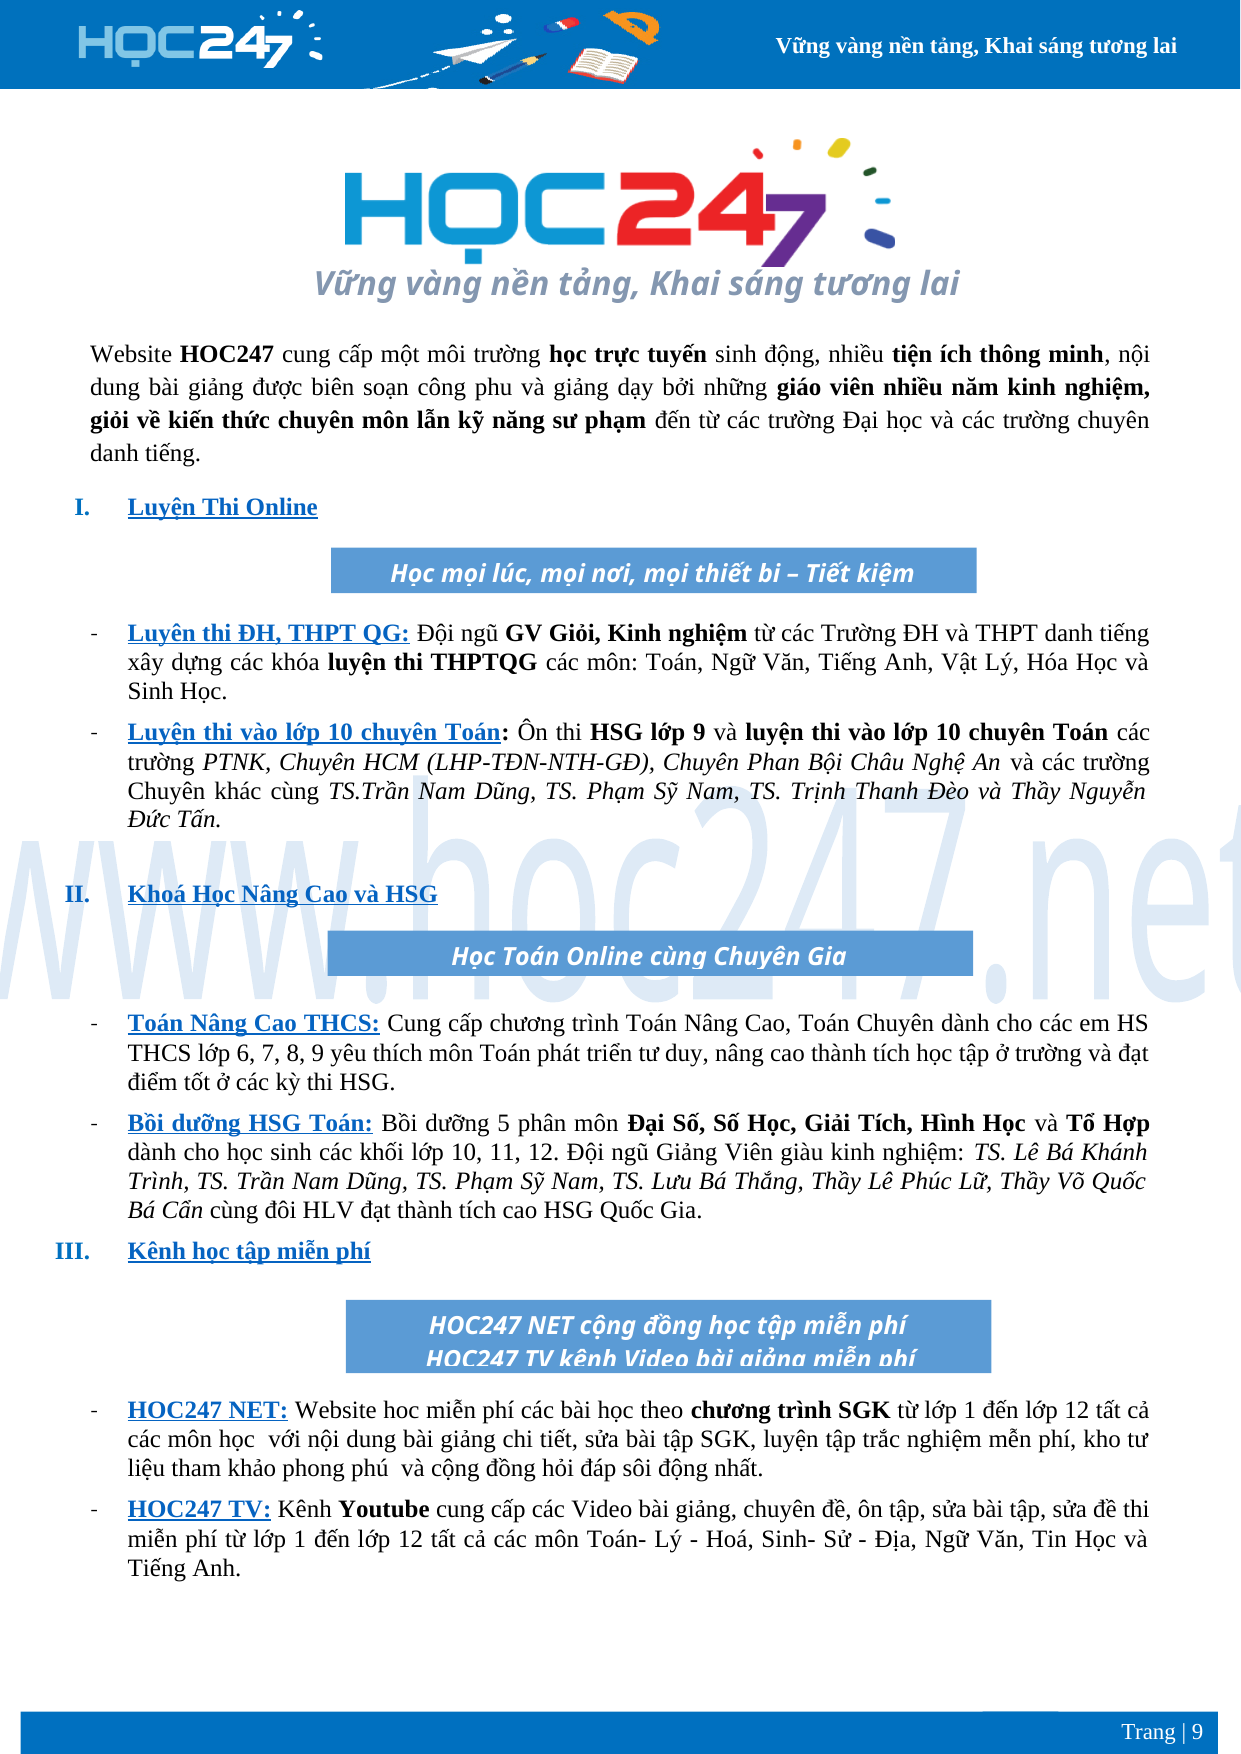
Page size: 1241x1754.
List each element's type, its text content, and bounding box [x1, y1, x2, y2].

list Luyện thi vào lớp 10 chuyên Toán: Ôn thi HSG lớp 9 và luyện thi vào lớp 10 chuyên Toán các trường PTNK, Chuyên HCM (LHP-TĐN-NTH-GĐ), Chuyên Phan Bội Châu Nghệ An và các trường Chuyên khác cùng TS.Trần Nam Dũng, TS. Phạm Sỹ Nam, TS. Trịnh Thanh Đèo và Thầy Nguyễn Đức Tấn. [90, 717, 1150, 833]
list HOC247 TV: Kênh Youtube cung cấp các Video bài giảng, chuyên đề, ôn tập, sửa bài tập, sửa đề thi miễn phí từ lớp 1 đến lớp 12 tất cả các môn Toán- Lý - Hoá, Sinh- Sử - Địa, Ngữ Văn, Tin Học và Tiếng Anh. [90, 1494, 1150, 1581]
list Luyện Thi Online [90, 492, 1150, 521]
list Luyên thi ĐH, THPT QG: Đội ngũ GV Giỏi, Kinh nghiệm từ các Trường ĐH và THPT danh tiếng xây dựng các khóa luyện thi THPTQG các môn: Toán, Ngữ Văn, Tiếng Anh, Vật Lý, Hóa Học và Sinh Học. [90, 618, 1150, 705]
text Website HOC247 cung cấp một môi trường học trực tuyến sinh động, nhiều tiện ích thông minh, nội dung bài giảng được biên soạn công phu và giảng dạy bởi những giáo viên nhiều năm kinh nghiệm, giỏi về kiến thức chuyên môn lẫn kỹ năng sư phạm đến từ các trường Đại học và các trường chuyên danh tiếng. [90, 339, 1150, 467]
list Kênh học tập miễn phí [90, 1236, 1150, 1265]
list Khoá Học Nâng Cao và HSG [90, 879, 1150, 908]
list Toán Nâng Cao THCS: Cung cấp chương trình Toán Nâng Cao, Toán Chuyên dành cho các em HS THCS lớp 6, 7, 8, 9 yêu thích môn Toán phát triển tư duy, nâng cao thành tích học tập ở trường và đạt điểm tốt ở các kỳ thi HSG. [90, 1008, 1150, 1095]
list Bồi dưỡng HSG Toán: Bồi dưỡng 5 phân môn Đại Số, Số Học, Giải Tích, Hình Học và Tổ Hợp dành cho học sinh các khối lớp 10, 11, 12. Đội ngũ Giảng Viên giàu kinh nghiệm: TS. Lê Bá Khánh Trình, TS. Trần Nam Dũng, TS. Phạm Sỹ Nam, TS. Lưu Bá Thắng, Thầy Lê Phúc Lữ, Thầy Võ Quốc Bá Cẩn cùng đôi HLV đạt thành tích cao HSG Quốc Gia. [90, 1108, 1150, 1224]
picture [0, 0, 1241, 89]
list HOC247 NET: Website hoc miễn phí các bài học theo chương trình SGK từ lớp 1 đến lớp 12 tất cả các môn học với nội dung bài giảng chi tiết, sửa bài tập SGK, luyện tập trắc nghiệm mễn phí, kho tư liệu tham khảo phong phú và cộng đồng hỏi đáp sôi động nhất. [90, 1395, 1150, 1482]
picture [345, 138, 895, 267]
